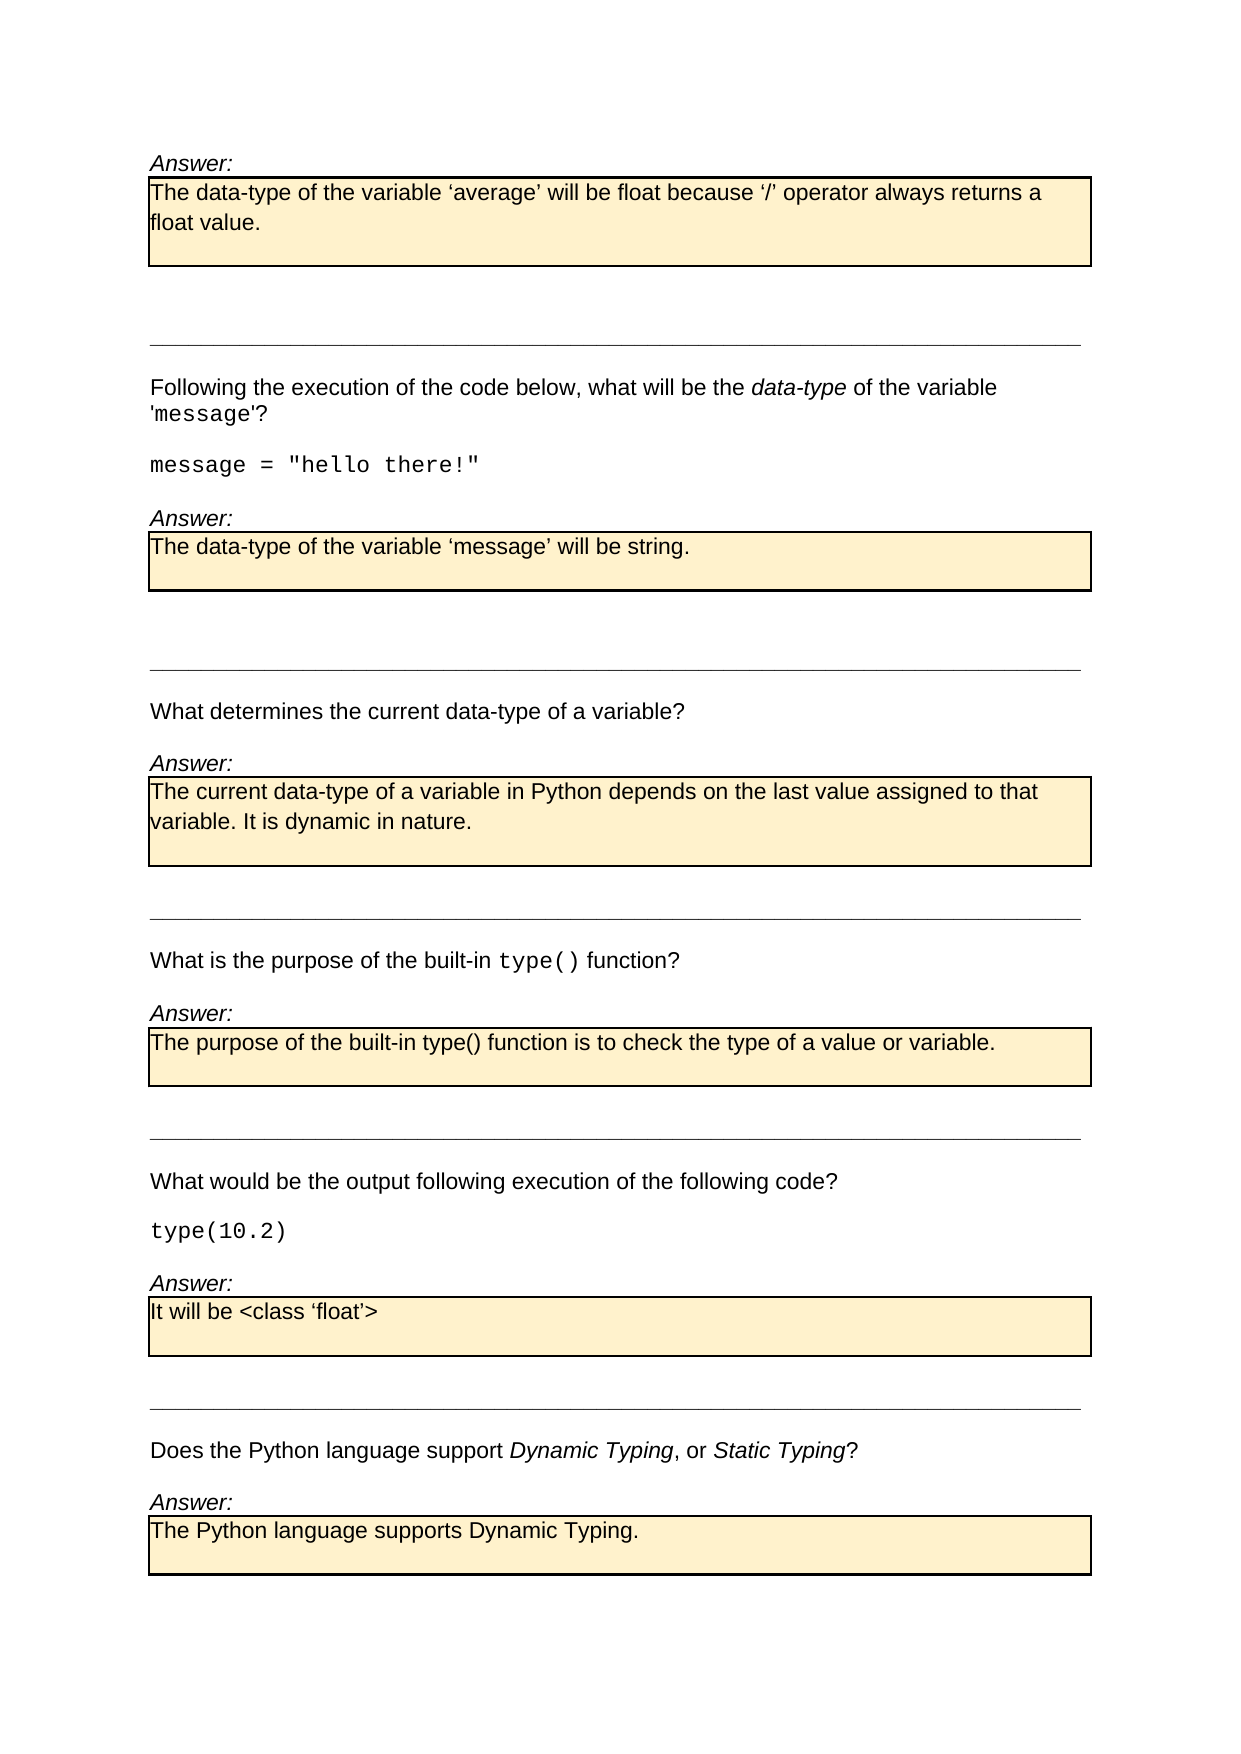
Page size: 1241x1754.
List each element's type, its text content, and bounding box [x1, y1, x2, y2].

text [150, 1386, 1090, 1412]
text Answer: [150, 150, 1090, 176]
text What would be the output following execution of the following code? [150, 1168, 1090, 1194]
text _________________________________________________________________________ [150, 1116, 1090, 1143]
text The data-type of the variable ‘message’ will be string. [150, 533, 1090, 559]
text type(10.2) [150, 1219, 1090, 1245]
text Does the Python language support Dynamic Typing, or Static Typing? [150, 1437, 1090, 1463]
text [150, 322, 1090, 349]
text _________________________________________________________________________ [150, 647, 1090, 673]
text It will be <class ‘float’> [150, 1298, 1090, 1325]
text _________________________________________________________________________ [150, 896, 1090, 922]
text Answer: [150, 504, 1090, 531]
text The data-type of the variable ‘average’ will be float because ‘/’ operator always returns a float value. [150, 179, 1090, 235]
text The purpose of the built-in type() function is to check the type of a value or variable. [150, 1029, 1090, 1055]
text Answer: [150, 1000, 1090, 1027]
text The current data-type of a variable in Python depends on the last value assigned to that variable. It is dynamic in nature. [150, 778, 1090, 834]
text Answer: [150, 749, 1090, 776]
text Following the execution of the code below, what will be the data-type of the variable 'message'? [150, 374, 1090, 428]
text What determines the current data-type of a variable? [150, 698, 1090, 724]
text message = "hello there!" [150, 453, 1090, 479]
text The Python language supports Dynamic Typing. [150, 1517, 1090, 1543]
text What is the purpose of the built-in type() function? [150, 947, 1090, 975]
text Answer: [150, 1488, 1090, 1515]
text Answer: [150, 1270, 1090, 1296]
